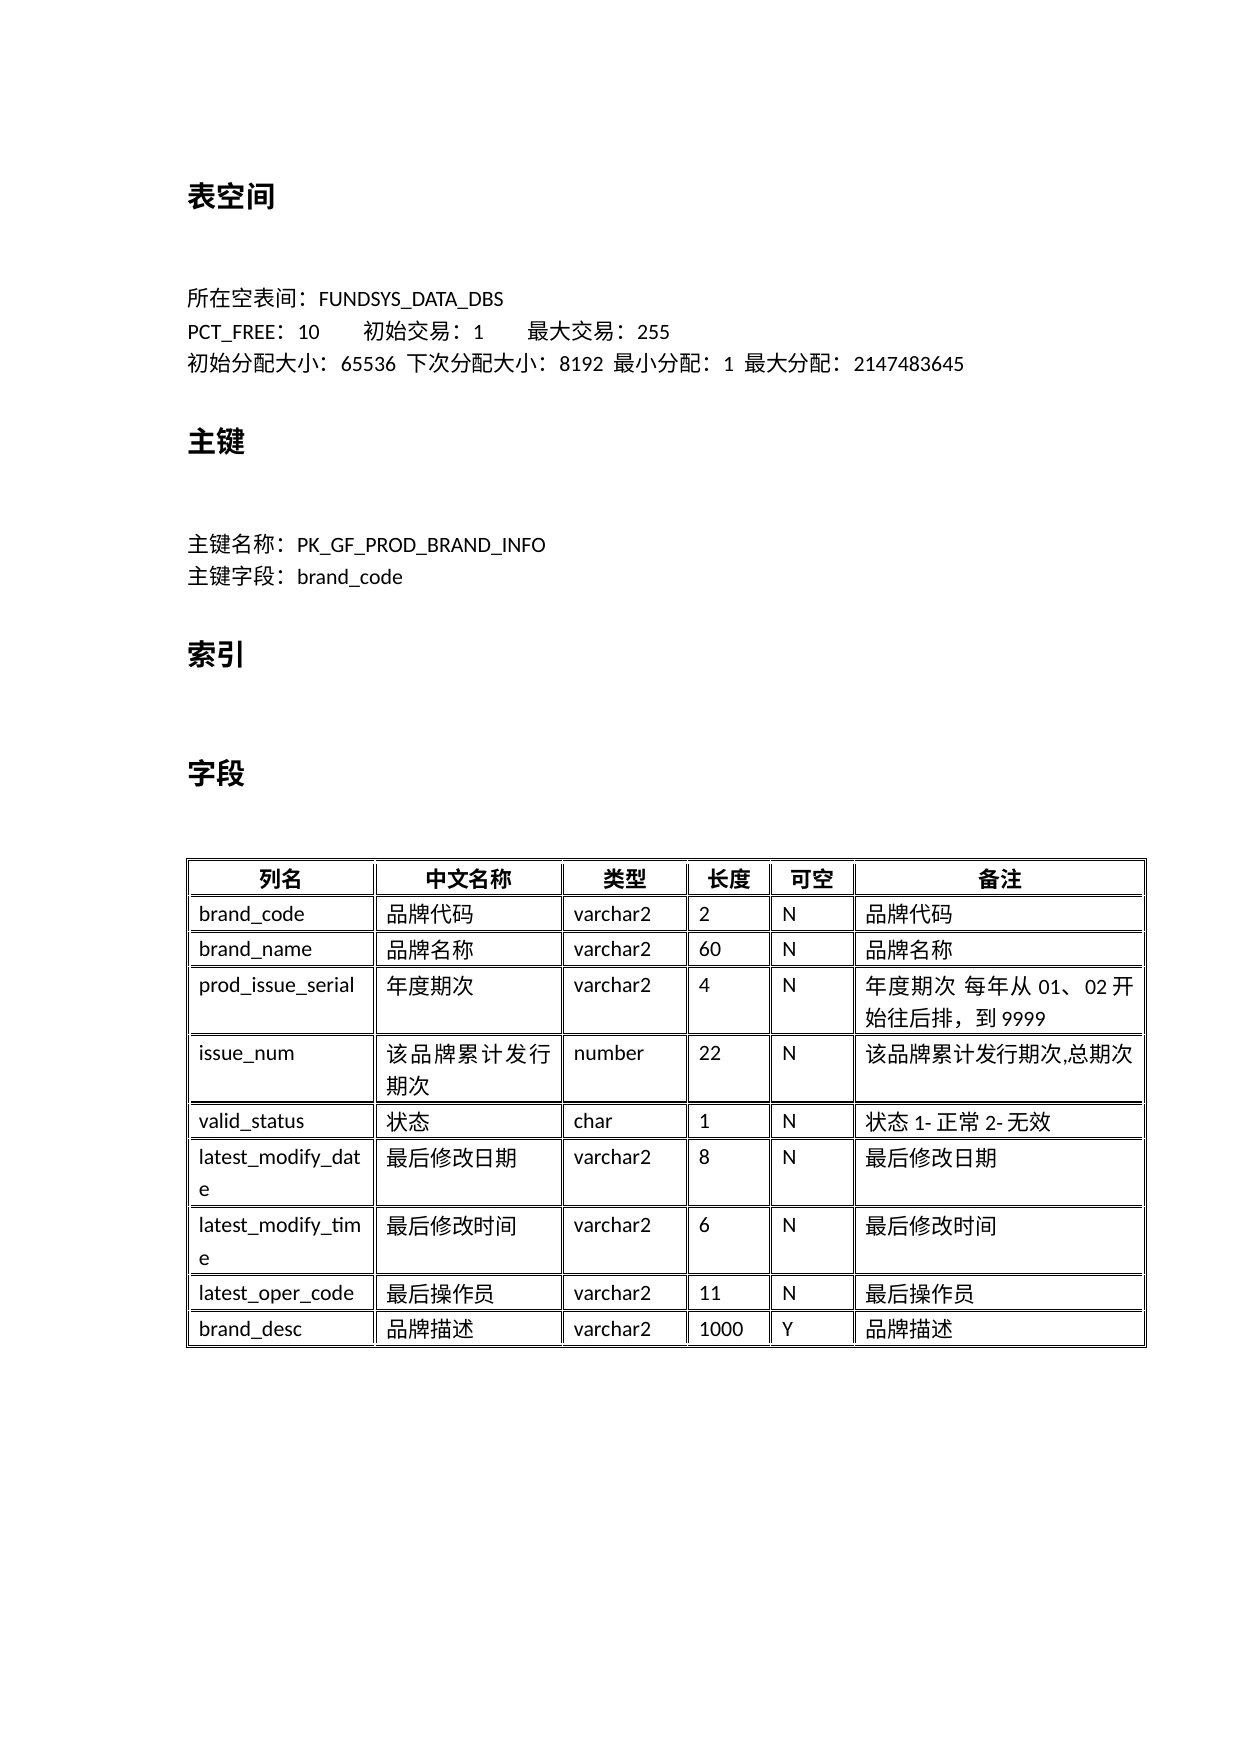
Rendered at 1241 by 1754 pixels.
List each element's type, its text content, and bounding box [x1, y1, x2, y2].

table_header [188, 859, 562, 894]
text 主键名称：PK_GF_PROD_BRAND_INFO [187, 526, 1053, 559]
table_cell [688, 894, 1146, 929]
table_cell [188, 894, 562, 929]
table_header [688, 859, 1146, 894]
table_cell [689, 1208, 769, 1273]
text PCT_FREE：10 初始交易：1 最大交易：255 [187, 313, 1053, 346]
subtitle 主键 [187, 407, 1053, 472]
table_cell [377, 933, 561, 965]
subtitle 字段 [187, 739, 1053, 804]
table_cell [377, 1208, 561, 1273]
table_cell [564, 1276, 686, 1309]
text 主键字段：brand_code [187, 559, 1053, 591]
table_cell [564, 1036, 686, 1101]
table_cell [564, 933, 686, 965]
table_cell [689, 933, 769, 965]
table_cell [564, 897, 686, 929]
text 所在空表间：FUNDSYS_DATA_DBS [187, 281, 1053, 313]
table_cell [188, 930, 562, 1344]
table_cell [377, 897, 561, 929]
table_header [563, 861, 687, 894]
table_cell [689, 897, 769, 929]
subtitle 索引 [187, 621, 1053, 686]
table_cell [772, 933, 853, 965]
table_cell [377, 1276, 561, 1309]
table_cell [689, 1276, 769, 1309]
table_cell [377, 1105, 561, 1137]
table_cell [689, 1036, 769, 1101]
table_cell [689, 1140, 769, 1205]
subtitle 表空间 [187, 162, 1053, 227]
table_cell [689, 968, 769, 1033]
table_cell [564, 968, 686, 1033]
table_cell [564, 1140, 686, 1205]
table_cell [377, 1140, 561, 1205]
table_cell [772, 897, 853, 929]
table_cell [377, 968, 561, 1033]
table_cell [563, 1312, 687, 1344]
text 初始分配大小：65536 下次分配大小：8192 最小分配：1 最大分配：2147483645 [187, 346, 1053, 378]
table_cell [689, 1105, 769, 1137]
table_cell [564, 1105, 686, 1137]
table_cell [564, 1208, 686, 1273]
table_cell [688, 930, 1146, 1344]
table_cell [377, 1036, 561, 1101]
